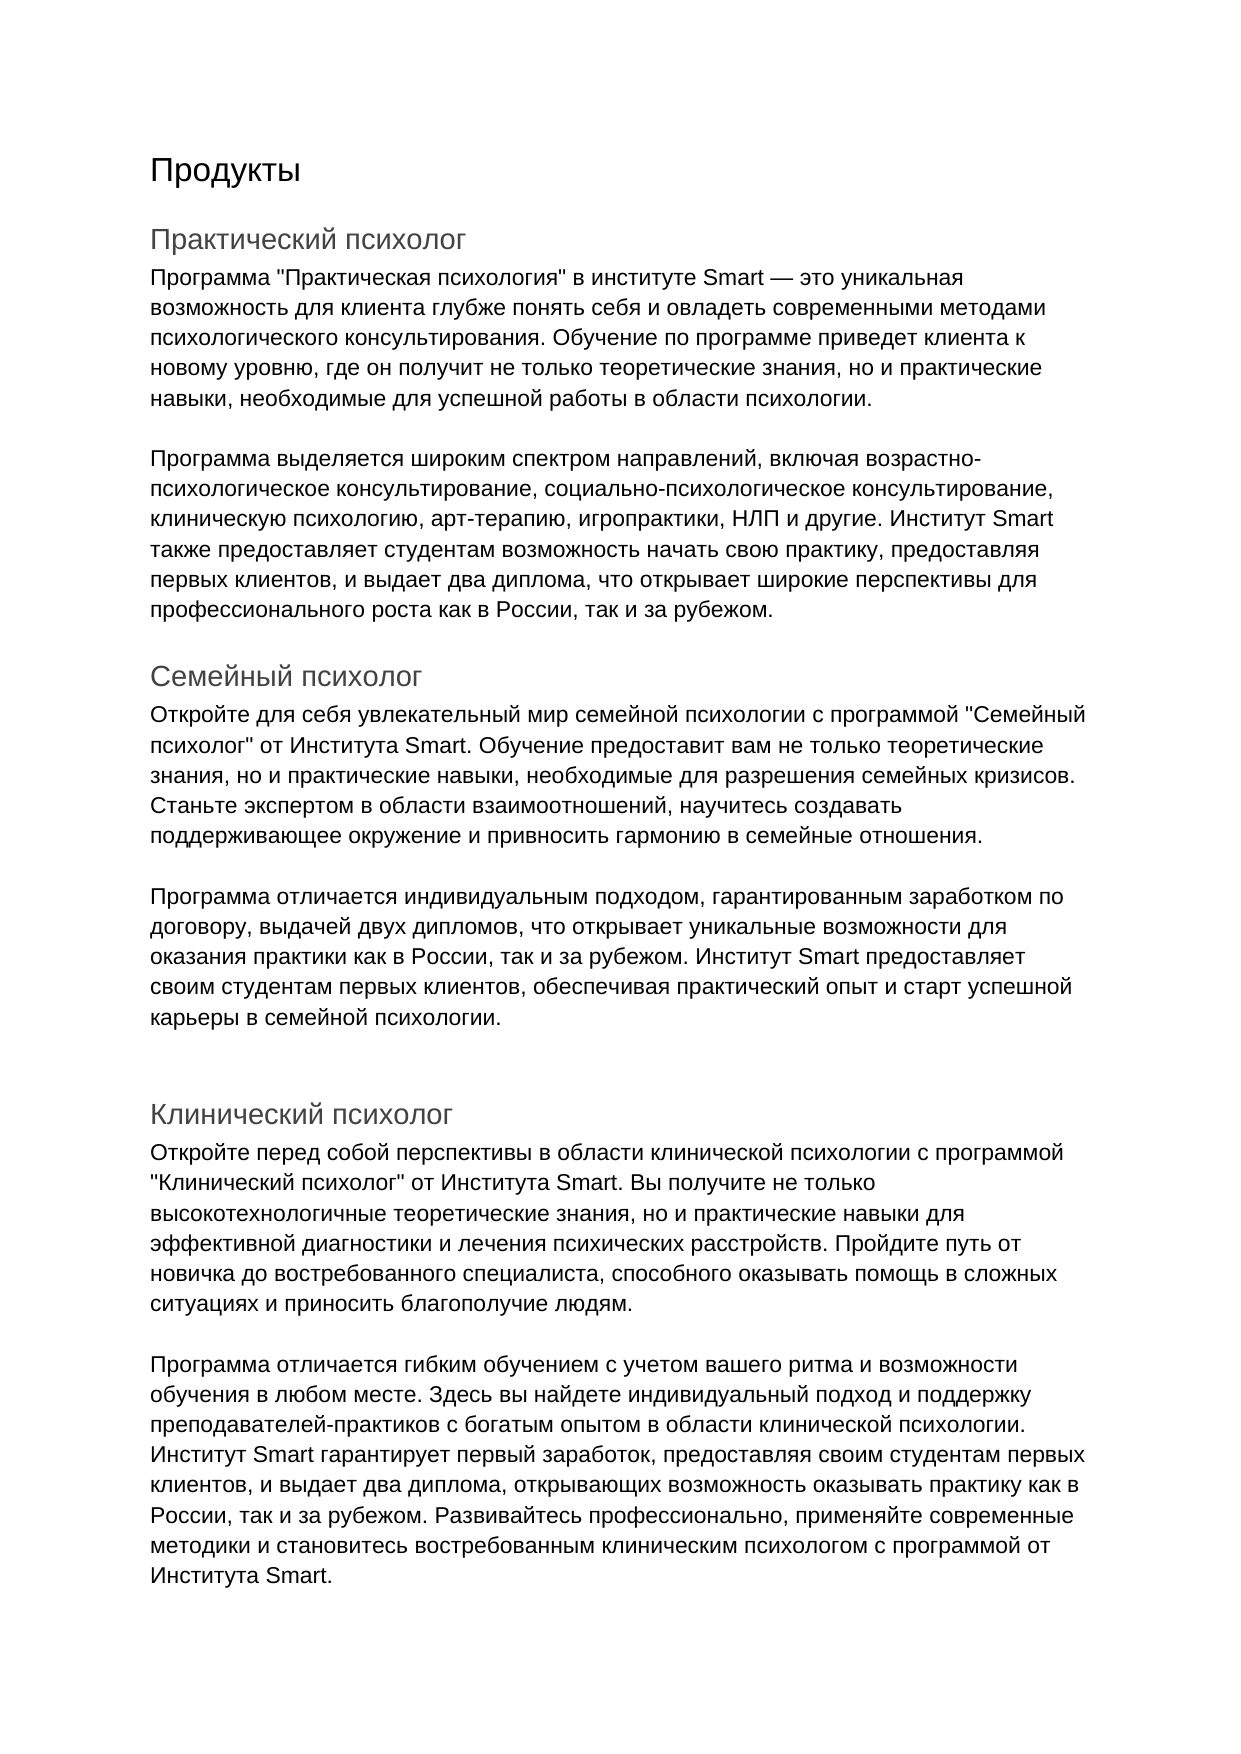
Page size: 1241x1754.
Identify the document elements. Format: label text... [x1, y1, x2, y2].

subtitle Семейный психолог [150, 659, 1090, 693]
text Программа отличается индивидуальным подходом, гарантированным заработком по договору, выдачей двух дипломов, что открывает уникальные возможности для оказания практики как в России, так и за рубежом. Институт Smart предоставляет своим студентам первых клиентов, обеспечивая практический опыт и старт успешной карьеры в семейной психологии. [150, 883, 1090, 1030]
subtitle Практический психолог [150, 222, 1090, 255]
text Откройте перед собой перспективы в области клинической психологии с программой "Клинический психолог" от Института Smart. Вы получите не только высокотехнологичные теоретические знания, но и практические навыки для эффективной диагностики и лечения психических расстройств. Пройдите путь от новичка до востребованного специалиста, способного оказывать помощь в сложных ситуациях и приносить благополучие людям. [150, 1139, 1090, 1316]
text Программа "Практическая психология" в институте Smart — это уникальная возможность для клиента глубже понять себя и овладеть современными методами психологического консультирования. Обучение по программе приведет клиента к новому уровню, где он получит не только теоретические знания, но и практические навыки, необходимые для успешной работы в области психологии. [150, 264, 1090, 411]
text Программа выделяется широким спектром направлений, включая возрастно-психологическое консультирование, социально-психологическое консультирование, клиническую психологию, арт-терапию, игропрактики, НЛП и другие. Институт Smart также предоставляет студентам возможность начать свою практику, предоставляя первых клиентов, и выдает два диплома, что открывает широкие перспективы для профессионального роста как в России, так и за рубежом. [150, 445, 1090, 622]
text Программа отличается гибким обучением с учетом вашего ритма и возможности обучения в любом месте. Здесь вы найдете индивидуальный подход и поддержку преподавателей-практиков с богатым опытом в области клинической психологии. Институт Smart гарантирует первый заработок, предоставляя своим студентам первых клиентов, и выдает два диплома, открывающих возможность оказывать практику как в России, так и за рубежом. Развивайтесь профессионально, применяйте современные методики и становитесь востребованным клиническим психологом с программой от Института Smart. [150, 1351, 1090, 1588]
subtitle Продукты [150, 150, 1090, 188]
subtitle Клинический психолог [150, 1097, 1090, 1131]
text Откройте для себя увлекательный мир семейной психологии с программой "Семейный психолог" от Института Smart. Обучение предоставит вам не только теоретические знания, но и практические навыки, необходимые для разрешения семейных кризисов. Станьте экспертом в области взаимоотношений, научитесь создавать поддерживающее окружение и привносить гармонию в семейные отношения. [150, 701, 1090, 848]
